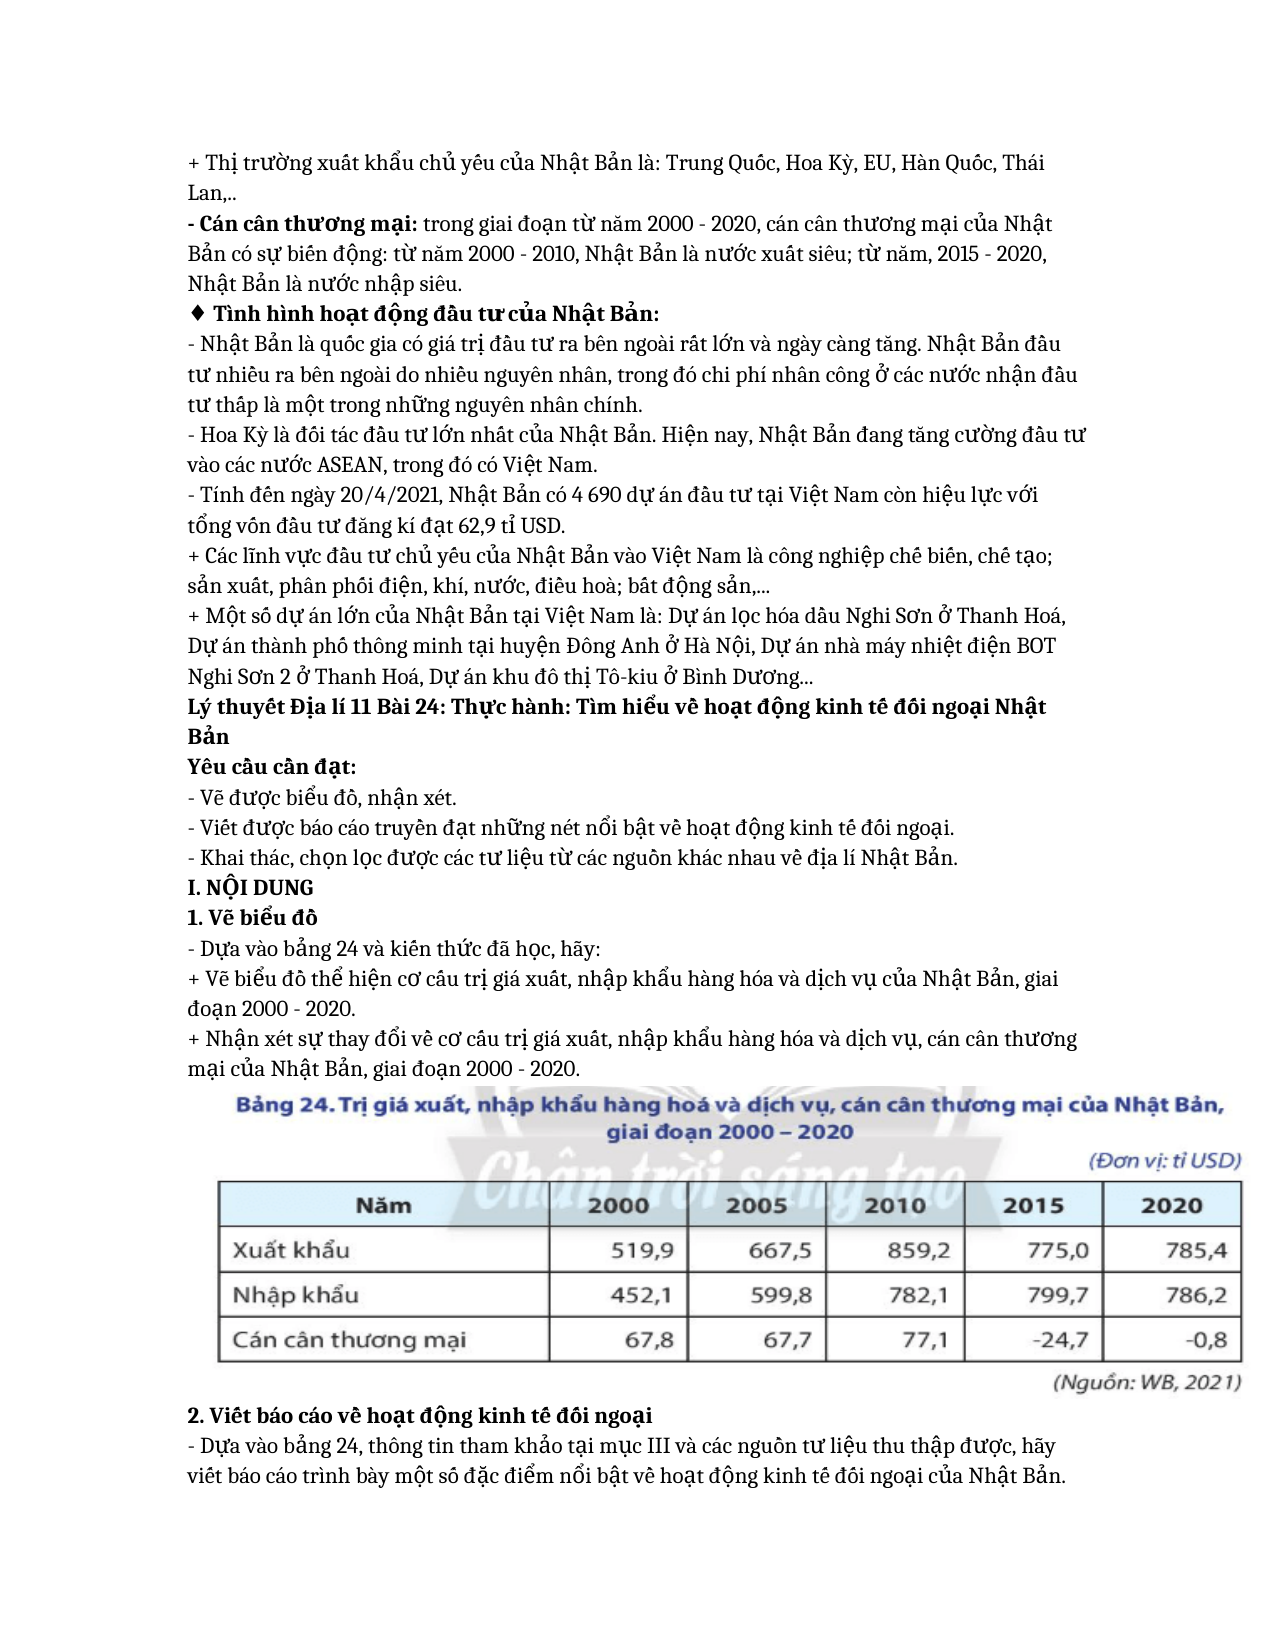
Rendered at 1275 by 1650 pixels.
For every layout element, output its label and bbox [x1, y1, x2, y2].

text [187, 150, 1087, 1489]
picture [206, 1086, 1254, 1399]
